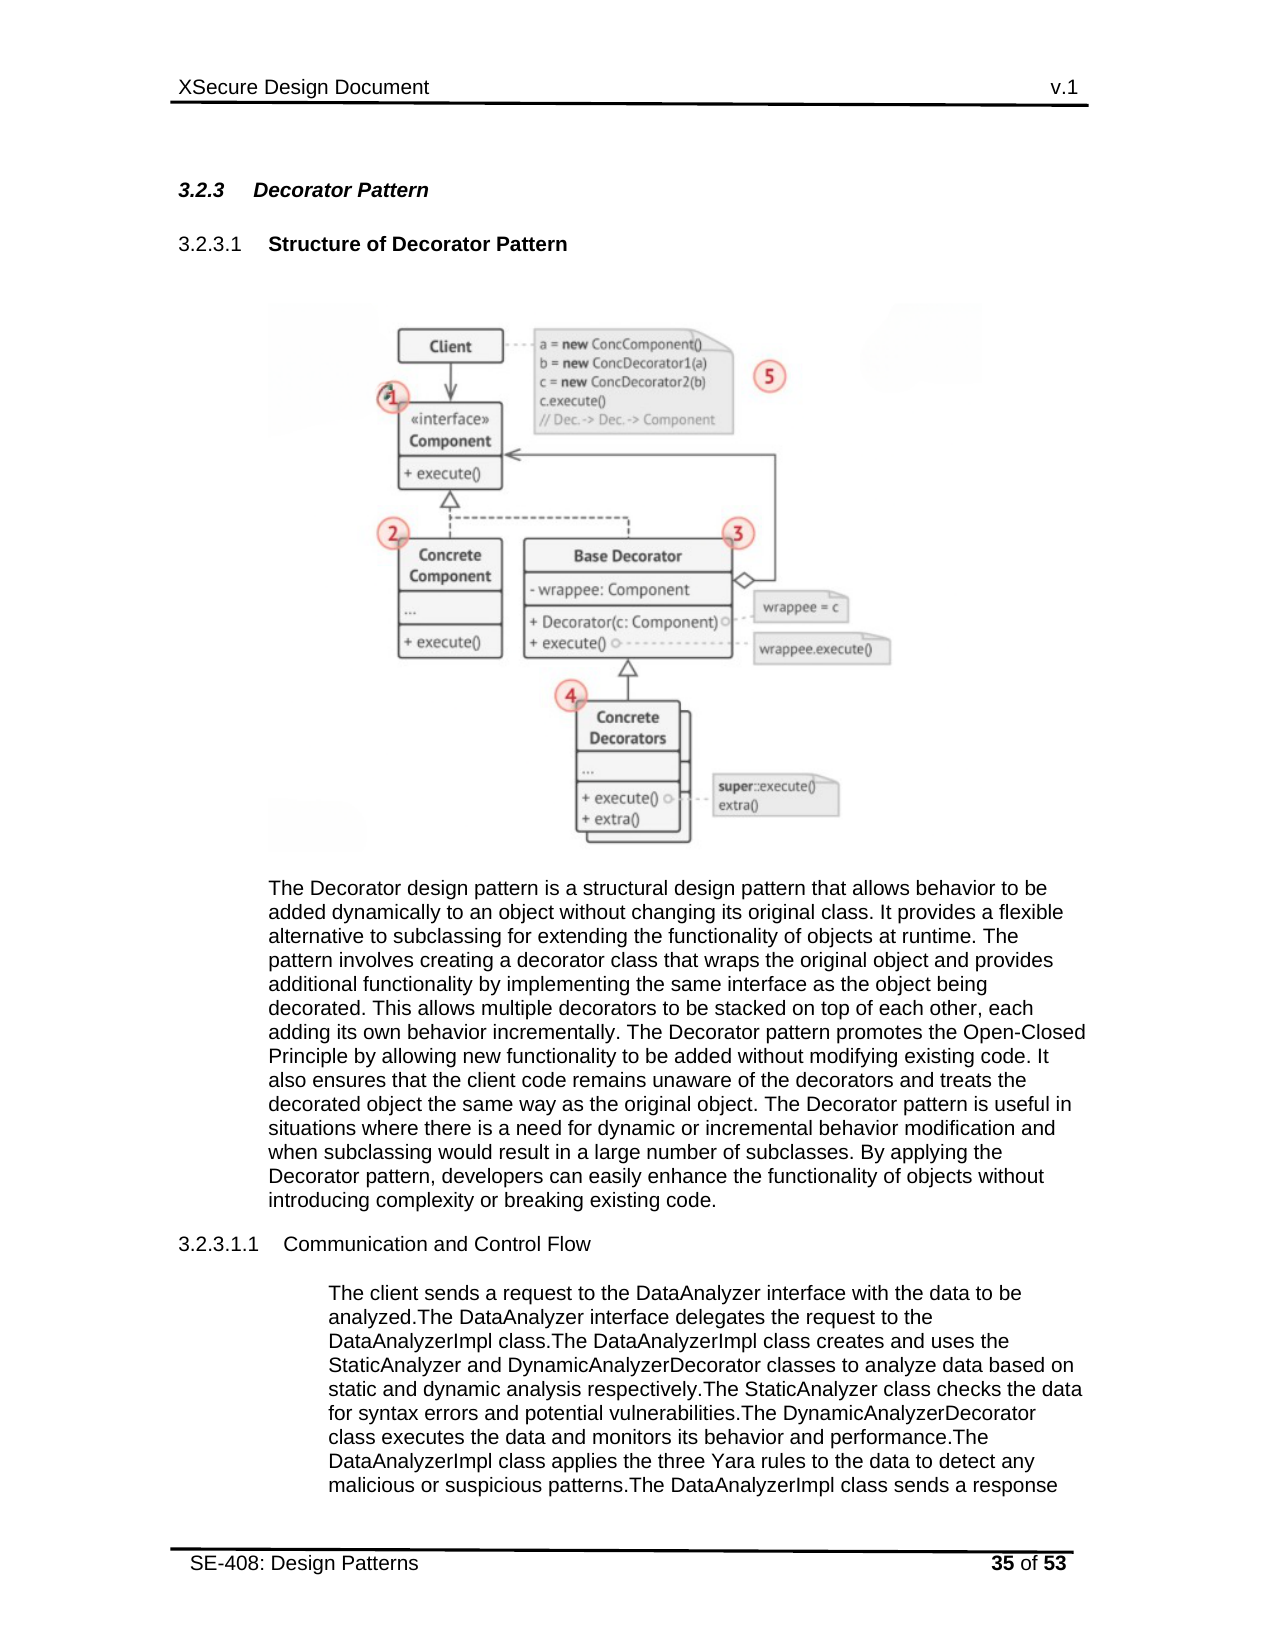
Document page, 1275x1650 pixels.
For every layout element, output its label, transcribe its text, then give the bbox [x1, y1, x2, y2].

list Structure of Decorator Pattern [178, 232, 1087, 256]
subtitle Decorator Pattern [178, 177, 1087, 201]
text The Decorator design pattern is a structural design pattern that allows behavior to be added dynamically to an object without changing its original class. It provides a flexible alternative to subclassing for extending the functionality of objects at runtime. The pattern involves creating a decorator class that wraps the original object and provides additional functionality by implementing the same interface as the object being decorated. This allows multiple decorators to be stacked on top of each other, each adding its own behavior incrementally. The Decorator pattern promotes the Open-Closed Principle by allowing new functionality to be added without modifying existing code. It also ensures that the client code remains unaware of the decorators and treats the decorated object the same way as the original object. The Decorator pattern is useful in situations where there is a need for dynamic or incremental behavior modification and when subclassing would result in a large number of subclasses. By applying the Decorator pattern, developers can easily enhance the functionality of objects without introducing complexity or breaking existing code. [268, 876, 1087, 1211]
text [328, 1281, 1087, 1497]
picture [268, 303, 983, 852]
list Communication and Control Flow [178, 1232, 1087, 1256]
